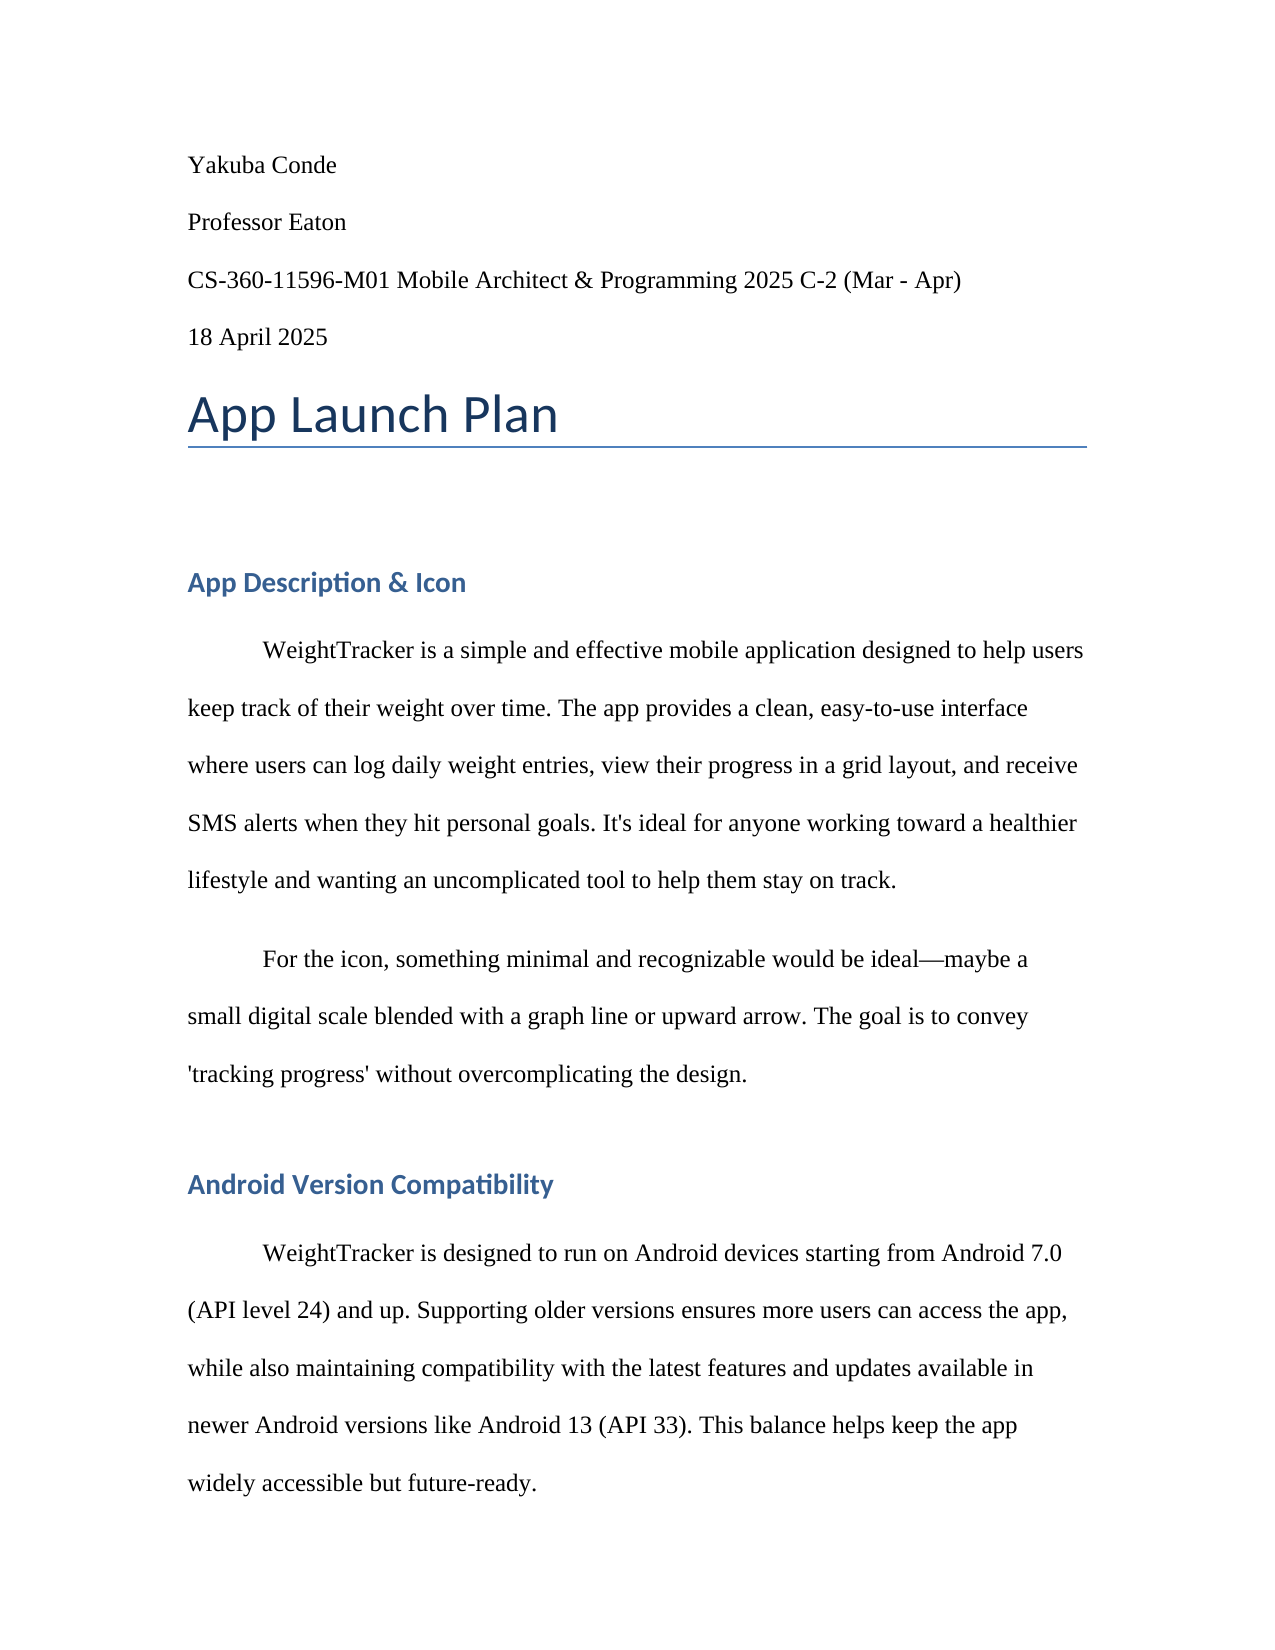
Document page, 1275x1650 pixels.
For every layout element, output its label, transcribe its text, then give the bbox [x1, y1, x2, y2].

text 18 April 2025 [187, 322, 1087, 351]
text WeightTracker is a simple and effective mobile application designed to help users keep track of their weight over time. The app provides a clean, easy-to-use interface where users can log daily weight entries, view their progress in a grid layout, and receive SMS alerts when they hit personal goals. It's ideal for anyone working toward a healthier lifestyle and wanting an uncomplicated tool to help them stay on track. [187, 636, 1087, 894]
text CS-360-11596-M01 Mobile Architect & Programming 2025 C-2 (Mar - Apr) [187, 265, 1087, 294]
text For the icon, something minimal and recognizable would be ideal—maybe a small digital scale blended with a graph line or upward arrow. The goal is to convey 'tracking progress' without overcomplicating the design. [187, 944, 1087, 1088]
text WeightTracker is designed to run on Android devices starting from Android 7.0 (API level 24) and up. Supporting older versions ensures more users can access the app, while also maintaining compatibility with the latest features and updates available in newer Android versions like Android 13 (API 33). This balance helps keep the app widely accessible but future-ready. [187, 1238, 1087, 1496]
text Yakuba Conde [187, 150, 1087, 179]
subtitle App Description & Icon [187, 564, 1087, 600]
subtitle Android Version Compatibility [187, 1166, 1087, 1202]
title App Launch Plan [187, 380, 1087, 448]
text Professor Eaton [187, 207, 1087, 236]
